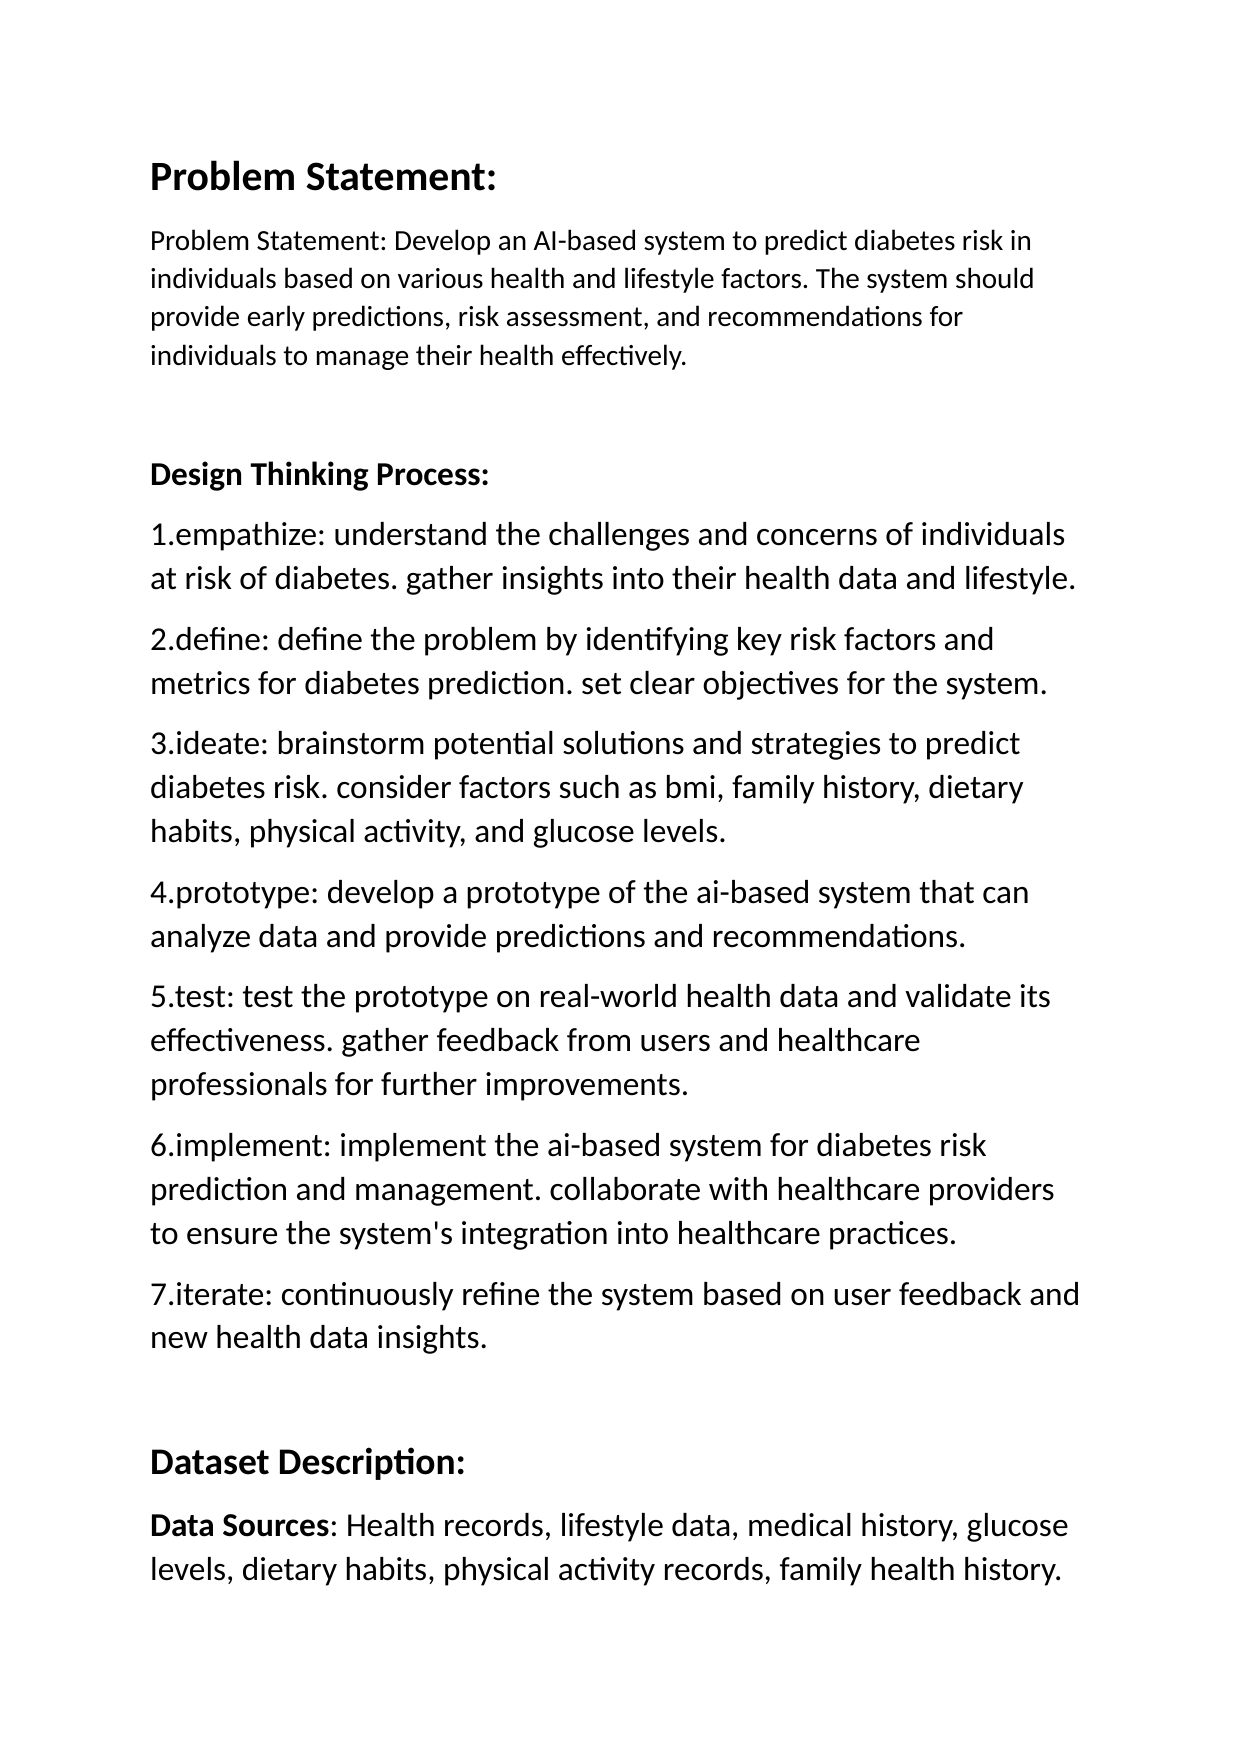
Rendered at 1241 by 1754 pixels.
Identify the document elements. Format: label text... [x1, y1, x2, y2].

text Dataset Description: [150, 1438, 1090, 1484]
text 6.implement: implement the ai-based system for diabetes risk prediction and management. collaborate with healthcare providers to ensure the system's integration into healthcare practices. [150, 1124, 1090, 1253]
text 7.iterate: continuously refine the system based on user feedback and new health data insights. [150, 1273, 1090, 1357]
text Design Thinking Process: [150, 453, 1090, 493]
text 1.empathize: understand the challenges and concerns of individuals at risk of diabetes. gather insights into their health data and lifestyle. [150, 513, 1090, 598]
text Data Sources: Health records, lifestyle data, medical history, glucose levels, dietary habits, physical activity records, family health history. [150, 1504, 1090, 1589]
text 5.test: test the prototype on real-world health data and validate its effectiveness. gather feedback from users and healthcare professionals for further improvements. [150, 976, 1090, 1104]
text 2.define: define the problem by identifying key risk factors and metrics for diabetes prediction. set clear objectives for the system. [150, 618, 1090, 702]
text 3.ideate: brainstorm potential solutions and strategies to predict diabetes risk. consider factors such as bmi, family history, dietary habits, physical activity, and glucose levels. [150, 722, 1090, 851]
text Problem Statement: Develop an AI-based system to predict diabetes risk in individuals based on various health and lifestyle factors. The system should provide early predictions, risk assessment, and recommendations for individuals to manage their health effectively. [150, 222, 1090, 372]
text 4.prototype: develop a prototype of the ai-based system that can analyze data and provide predictions and recommendations. [150, 871, 1090, 956]
text Problem Statement: [150, 150, 1090, 201]
